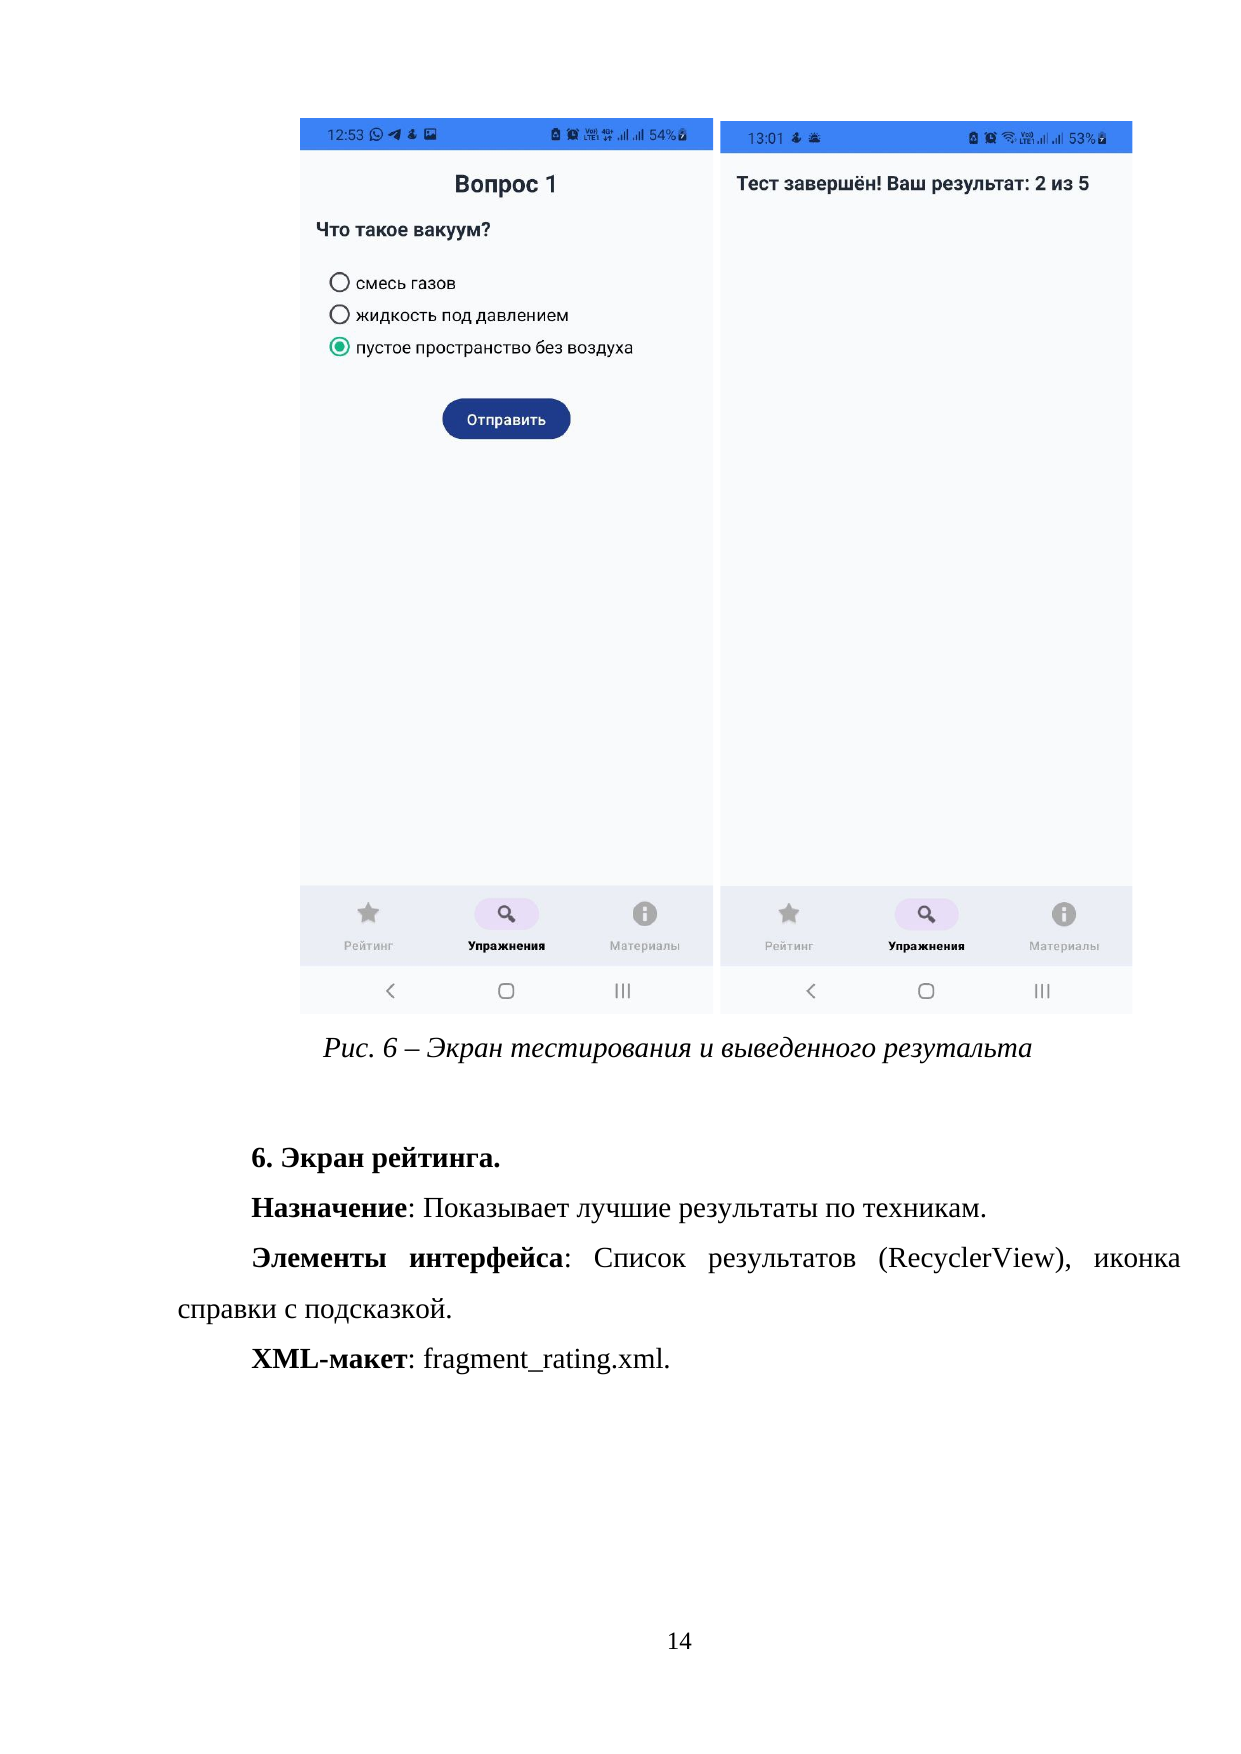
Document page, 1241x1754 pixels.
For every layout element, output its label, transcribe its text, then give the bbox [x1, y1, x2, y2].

text Элементы интерфейса: Список результатов (RecyclerView), иконка справки с подсказкой. [177, 1240, 1181, 1324]
text Рис. 6 – Экран тестирования и выведенного резутальта [177, 1030, 1181, 1064]
picture [300, 118, 714, 1014]
text XML-макет: fragment_rating.xml. [177, 1341, 1181, 1374]
text Назначение: Показывает лучшие результаты по техникам. [177, 1190, 1181, 1224]
picture [720, 121, 1133, 1014]
text 6. Экран рейтинга. [177, 1140, 1181, 1173]
